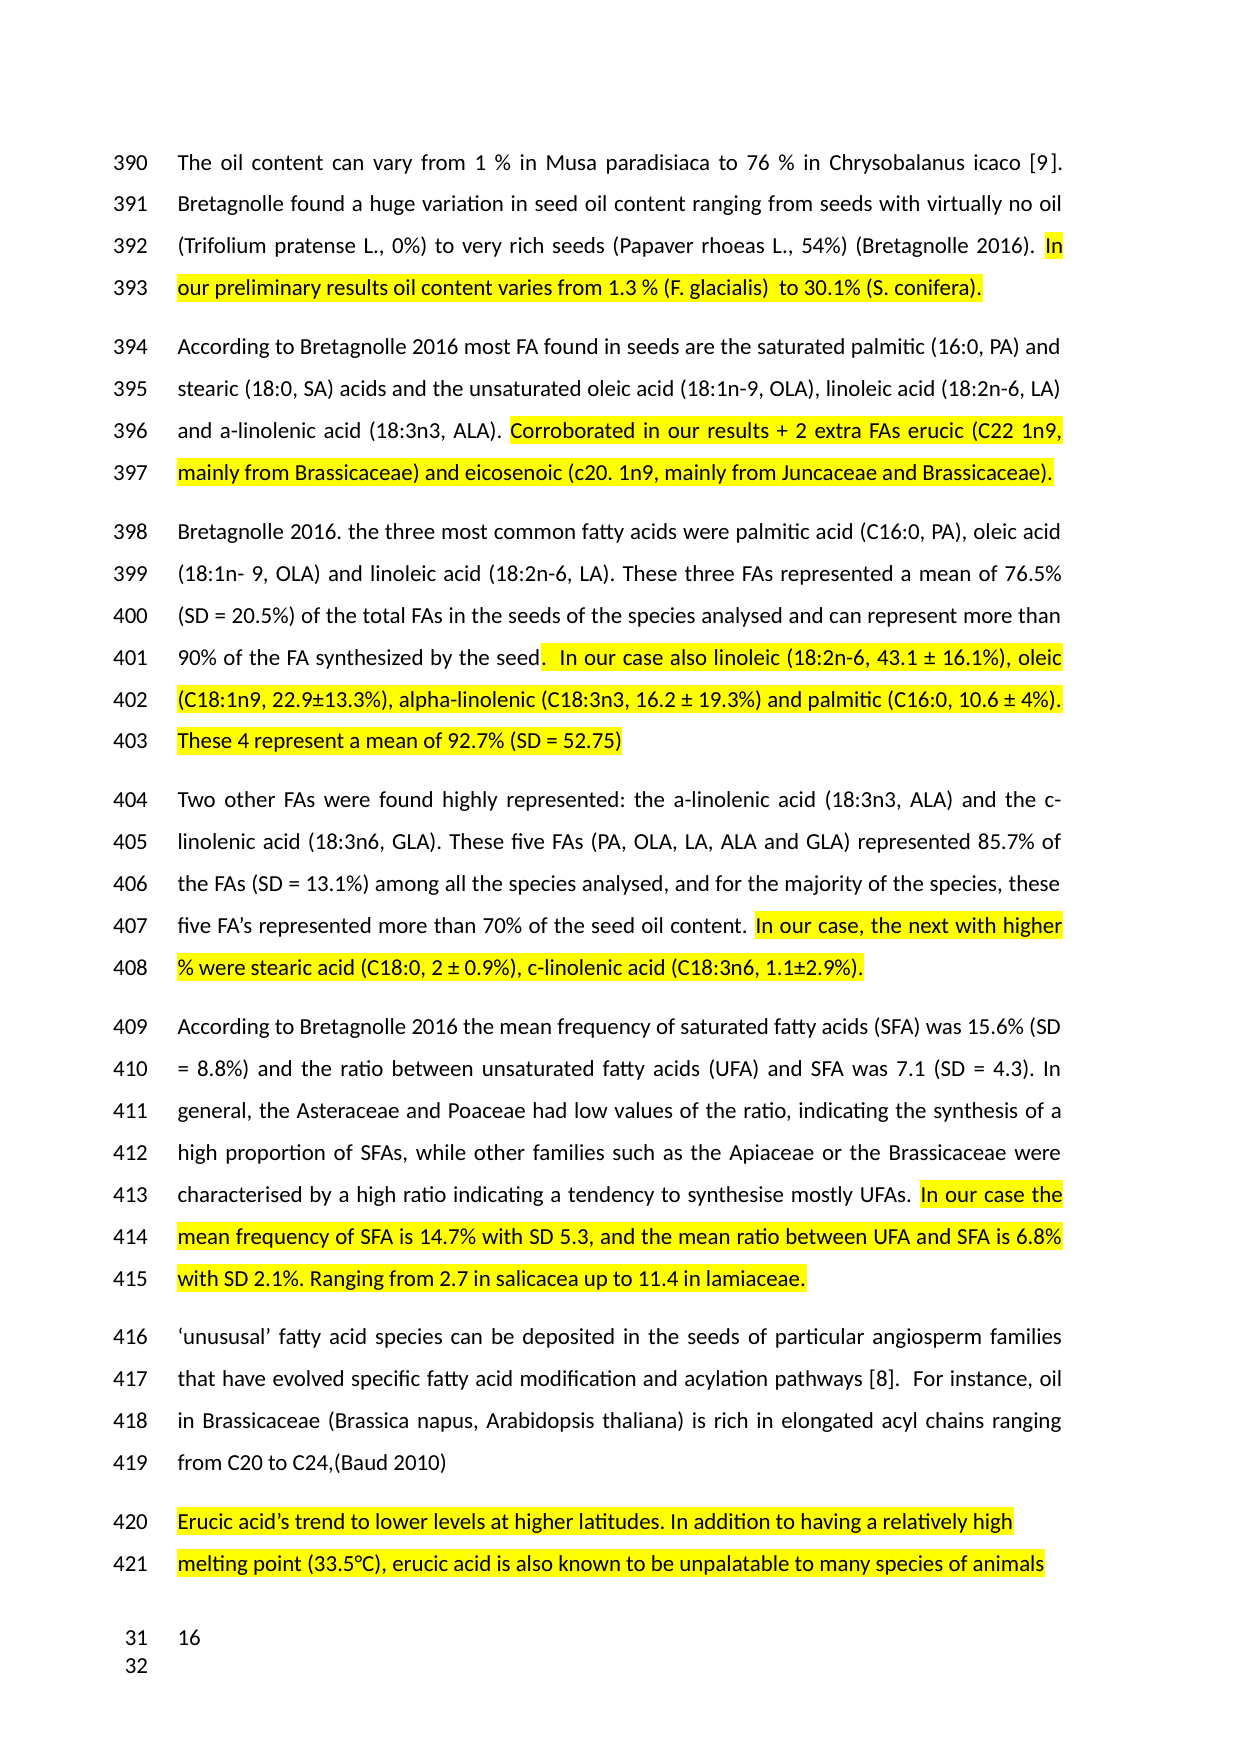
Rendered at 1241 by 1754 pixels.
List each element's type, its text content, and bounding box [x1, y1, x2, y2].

text Bretagnolle 2016. the three most common fatty acids were palmitic acid (C16:0, PA), oleic acid (18:1n- 9, OLA) and linoleic acid (18:2n-6, LA). These three FAs represented a mean of 76.5% (SD = 20.5%) of the total FAs in the seeds of the species analysed and can represent more than 90% of the FA synthesized by the seed. In our case also linoleic (18:2n-6, 43.1 ± 16.1%), oleic (C18:1n9, 22.9±13.3%), alpha-linolenic (C18:3n3, 16.2 ± 19.3%) and palmitic (C16:0, 10.6 ± 4%). These 4 represent a mean of 92.7% (SD = 52.75) [177, 713, 1063, 755]
text According to Bretagnolle 2016 most FA found in seeds are the saturated palmitic (16:0, PA) and stearic (18:0, SA) acids and the unsaturated oleic acid (18:1n-9, OLA), linoleic acid (18:2n-6, LA) and a-linolenic acid (18:3n3, ALA). Corroborated in our results + 2 extra FAs erucic (C22 1n9, mainly from Brassicaceae) and eicosenoic (c20. 1n9, mainly from Juncaceae and Brassicaceae). [177, 332, 1063, 486]
text Bretagnolle 2016. the three most common fatty acids were palmitic acid (C16:0, PA), oleic acid (18:1n- 9, OLA) and linoleic acid (18:2n-6, LA). These three FAs represented a mean of 76.5% (SD = 20.5%) of the total FAs in the seeds of the species analysed and can represent more than 90% of the FA synthesized by the seed. In our case also linoleic (18:2n-6, 43.1 ± 16.1%), oleic (C18:1n9, 22.9±13.3%), alpha-linolenic (C18:3n3, 16.2 ± 19.3%) and palmitic (C16:0, 10.6 ± 4%). These 4 represent a mean of 92.7% (SD = 52.75) [177, 517, 1063, 685]
text Two other FAs were found highly represented: the a-linolenic acid (18:3n3, ALA) and the c-linolenic acid (18:3n6, GLA). These five FAs (PA, OLA, LA, ALA and GLA) represented 85.7% of the FAs (SD = 13.1%) among all the species analysed, and for the majority of the species, these five FA’s represented more than 70% of the seed oil content. In our case, the next with higher % were stearic acid (C18:0, 2 ± 0.9%), c-linolenic acid (C18:3n6, 1.1±2.9%). [177, 785, 1063, 981]
